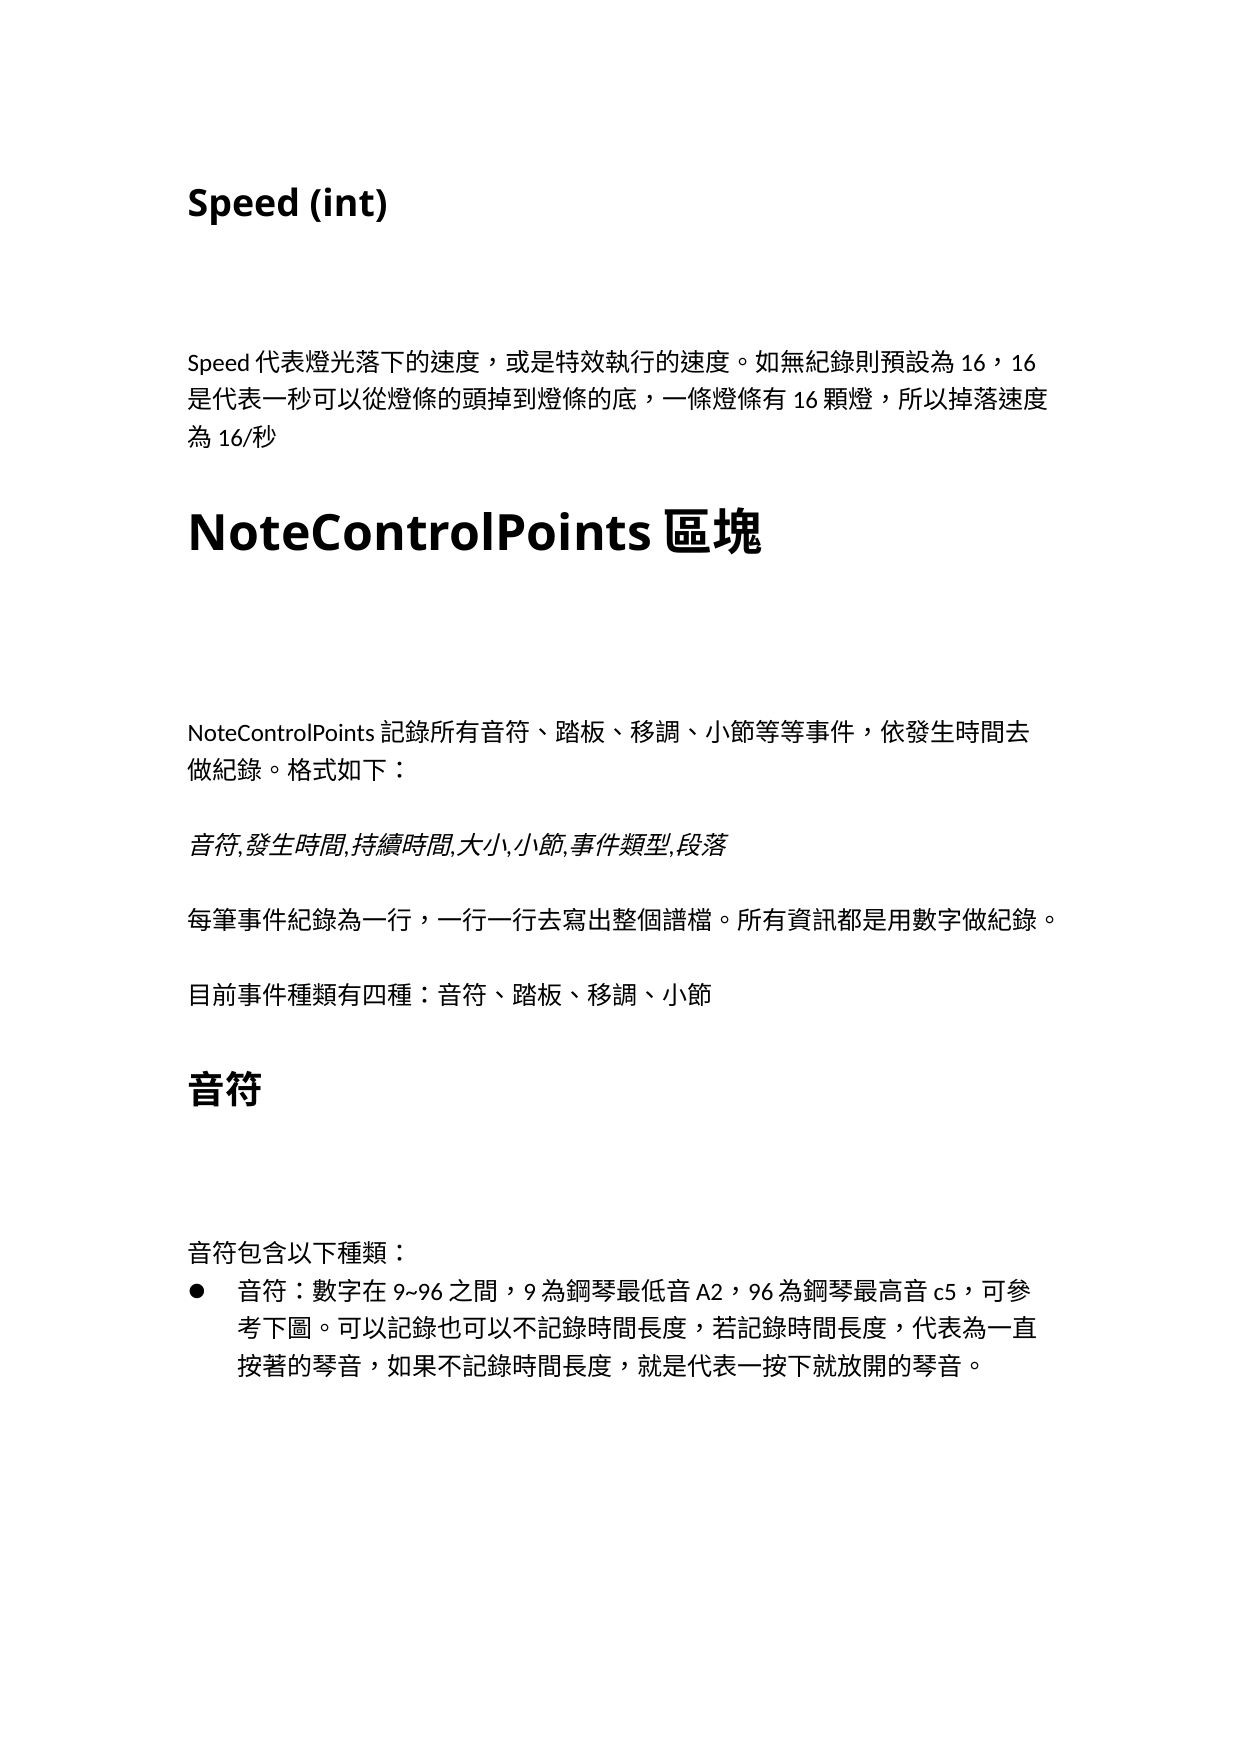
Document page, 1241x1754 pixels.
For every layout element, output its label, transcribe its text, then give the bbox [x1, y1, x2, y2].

text 音符包含以下種類： [187, 1233, 1053, 1271]
text 目前事件種類有四種：音符、踏板、移調、小節 [187, 974, 1053, 1012]
text 每筆事件紀錄為一行，一行一行去寫出整個譜檔。所有資訊都是用數字做紀錄。 [187, 899, 1053, 937]
subtitle NoteControlPoints區塊 [187, 492, 1053, 567]
subtitle 音符 [187, 1049, 1053, 1124]
list 音符：數字在9~96之間，9為鋼琴最低音A2，96為鋼琴最高音c5，可參考下圖。可以記錄也可以不記錄時間長度，若記錄時間長度，代表為一直按著的琴音，如果不記錄時間長度，就是代表一按下就放開的琴音。 [187, 1271, 1053, 1383]
text NoteControlPoints記錄所有音符、踏板、移調、小節等等事件，依發生時間去做紀錄。格式如下： [187, 712, 1053, 787]
subtitle Speed (int) [187, 164, 1053, 239]
text 音符,發生時間,持續時間,大小,小節,事件類型,段落 [187, 824, 1053, 862]
text Speed代表燈光落下的速度，或是特效執行的速度。如無紀錄則預設為16，16是代表一秒可以從燈條的頭掉到燈條的底，一條燈條有16顆燈，所以掉落速度為16/秒 [187, 342, 1053, 454]
